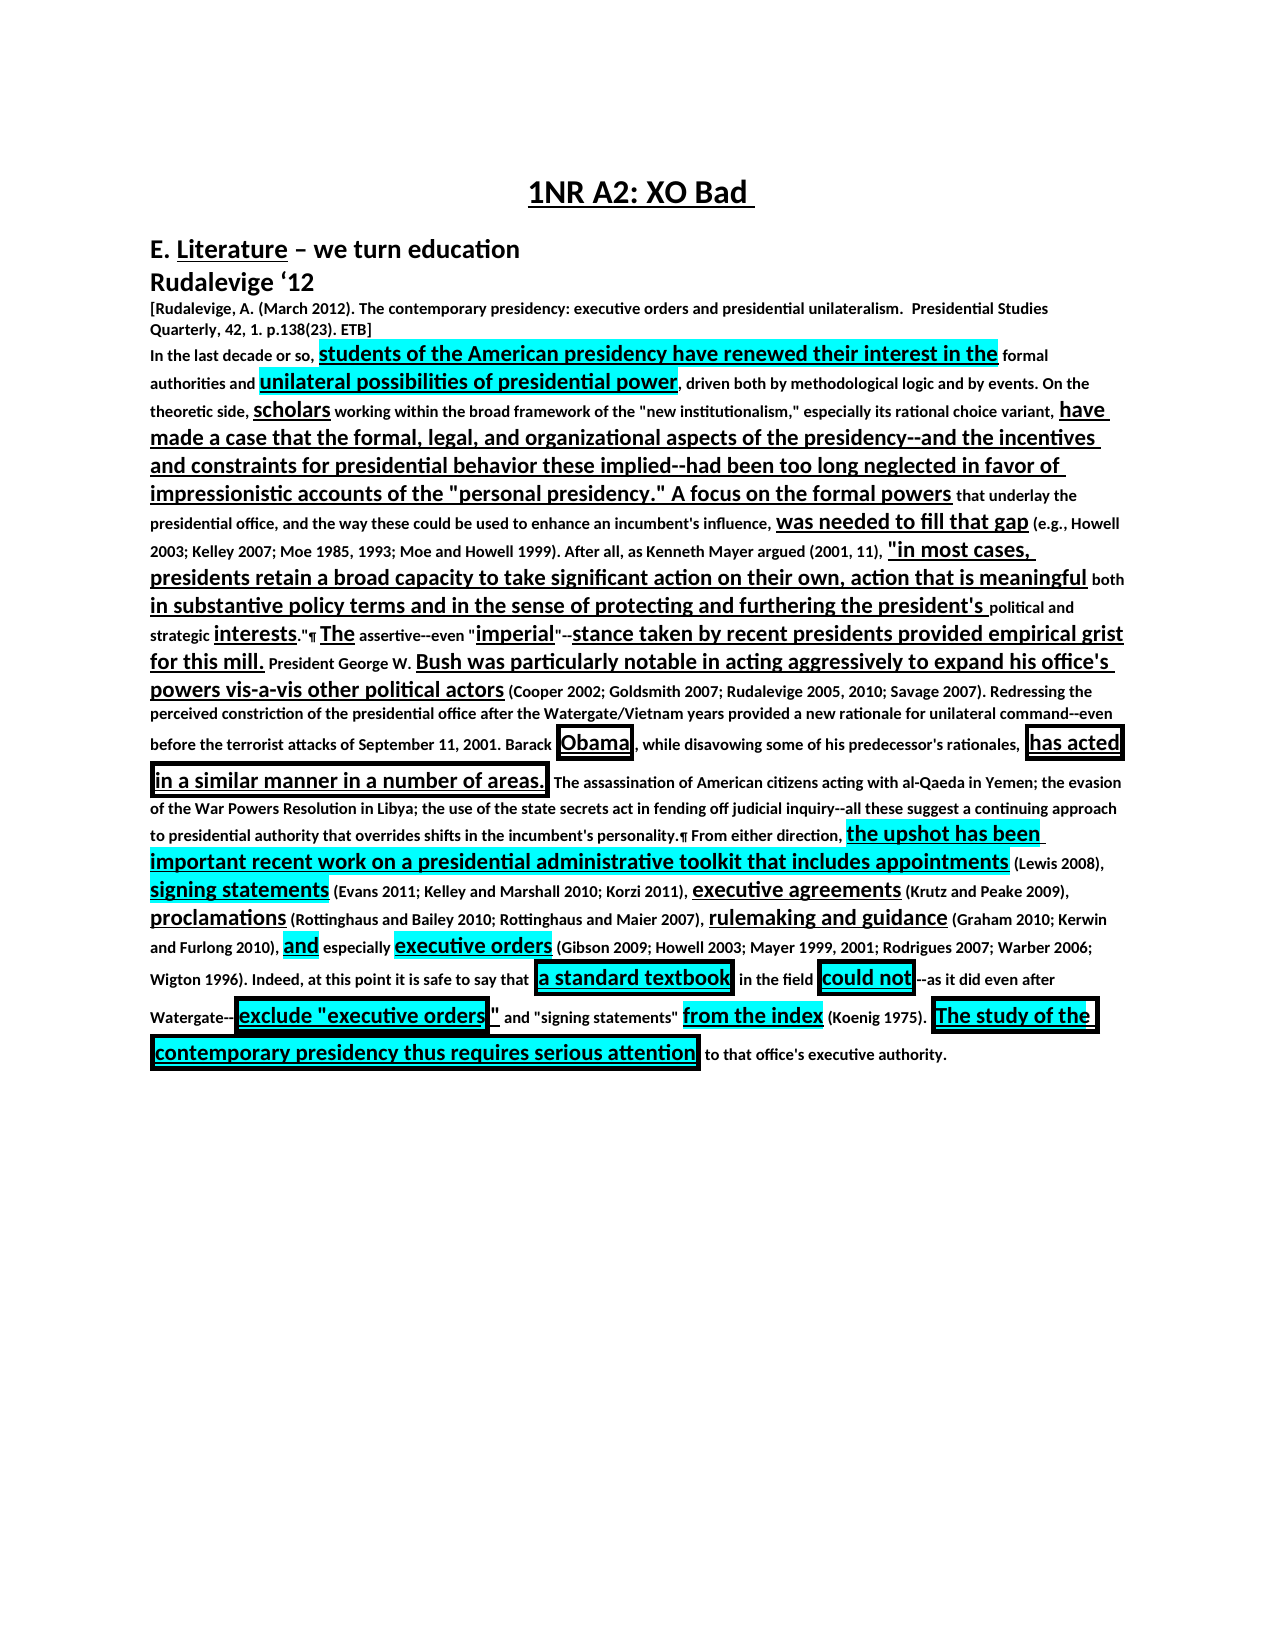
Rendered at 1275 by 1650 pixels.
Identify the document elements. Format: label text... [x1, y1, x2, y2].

subtitle E. Literature – we turn education [150, 232, 1125, 265]
text In the last decade or so, students of the American presidency have renewed their interest in the formal authorities and unilateral possibilities of presidential power, driven both by methodological logic and by events. On the theoretic side, scholars working within the broad framework of the "new institutionalism," especially its rational choice variant, have made a case that the formal, legal, and organizational aspects of the presidency--and the incentives and constraints for presidential behavior these implied--had been too long neglected in favor of impressionistic accounts of the "personal presidency." A focus on the formal powers that underlay the presidential office, and the way these could be used to enhance an incumbent's influence, was needed to fill that gap (e.g., Howell 2003; Kelley 2007; Moe 1985, 1993; Moe and Howell 1999). After all, as Kenneth Mayer argued (2001, 11), "in most cases, presidents retain a broad capacity to take significant action on their own, action that is meaningful both in substantive policy terms and in the sense of protecting and furthering the president's political and strategic interests."¶ The assertive--even "imperial"--stance taken by recent presidents provided empirical grist for this mill. President George W. Bush was particularly notable in acting aggressively to expand his office's powers vis-a-vis other political actors (Cooper 2002; Goldsmith 2007; Rudalevige 2005, 2010; Savage 2007). Redressing the perceived constriction of the presidential office after the Watergate/Vietnam years provided a new rationale for unilateral command--even before the terrorist attacks of September 11, 2001. Barack Obama, while disavowing some of his predecessor's rationales, has acted in a similar manner in a number of areas. The assassination of American citizens acting with al-Qaeda in Yemen; the evasion of the War Powers Resolution in Libya; the use of the state secrets act in fending off judicial inquiry--all these suggest a continuing approach to presidential authority that overrides shifts in the incumbent's personality.¶ From either direction, the upshot has been important recent work on a presidential administrative toolkit that includes appointments (Lewis 2008), signing statements (Evans 2011; Kelley and Marshall 2010; Korzi 2011), executive agreements (Krutz and Peake 2009), proclamations (Rottinghaus and Bailey 2010; Rottinghaus and Maier 2007), rulemaking and guidance (Graham 2010; Kerwin and Furlong 2010), and especially executive orders (Gibson 2009; Howell 2003; Mayer 1999, 2001; Rodrigues 2007; Warber 2006; Wigton 1996). Indeed, at this point it is safe to say that a standard textbook in the field could not--as it did even after Watergate--exclude "executive orders" and "signing statements" from the index (Koenig 1975). The study of the contemporary presidency thus requires serious attention to that office's executive authority. [150, 339, 1125, 1071]
text Rudalevige ‘12 [150, 265, 1125, 298]
text [Rudalevige, A. (March 2012). The contemporary presidency: executive orders and presidential unilateralism. Presidential Studies Quarterly, 42, 1. p.138(23). ETB] [150, 298, 1125, 339]
subtitle 1NR A2: XO Bad [150, 171, 1125, 212]
